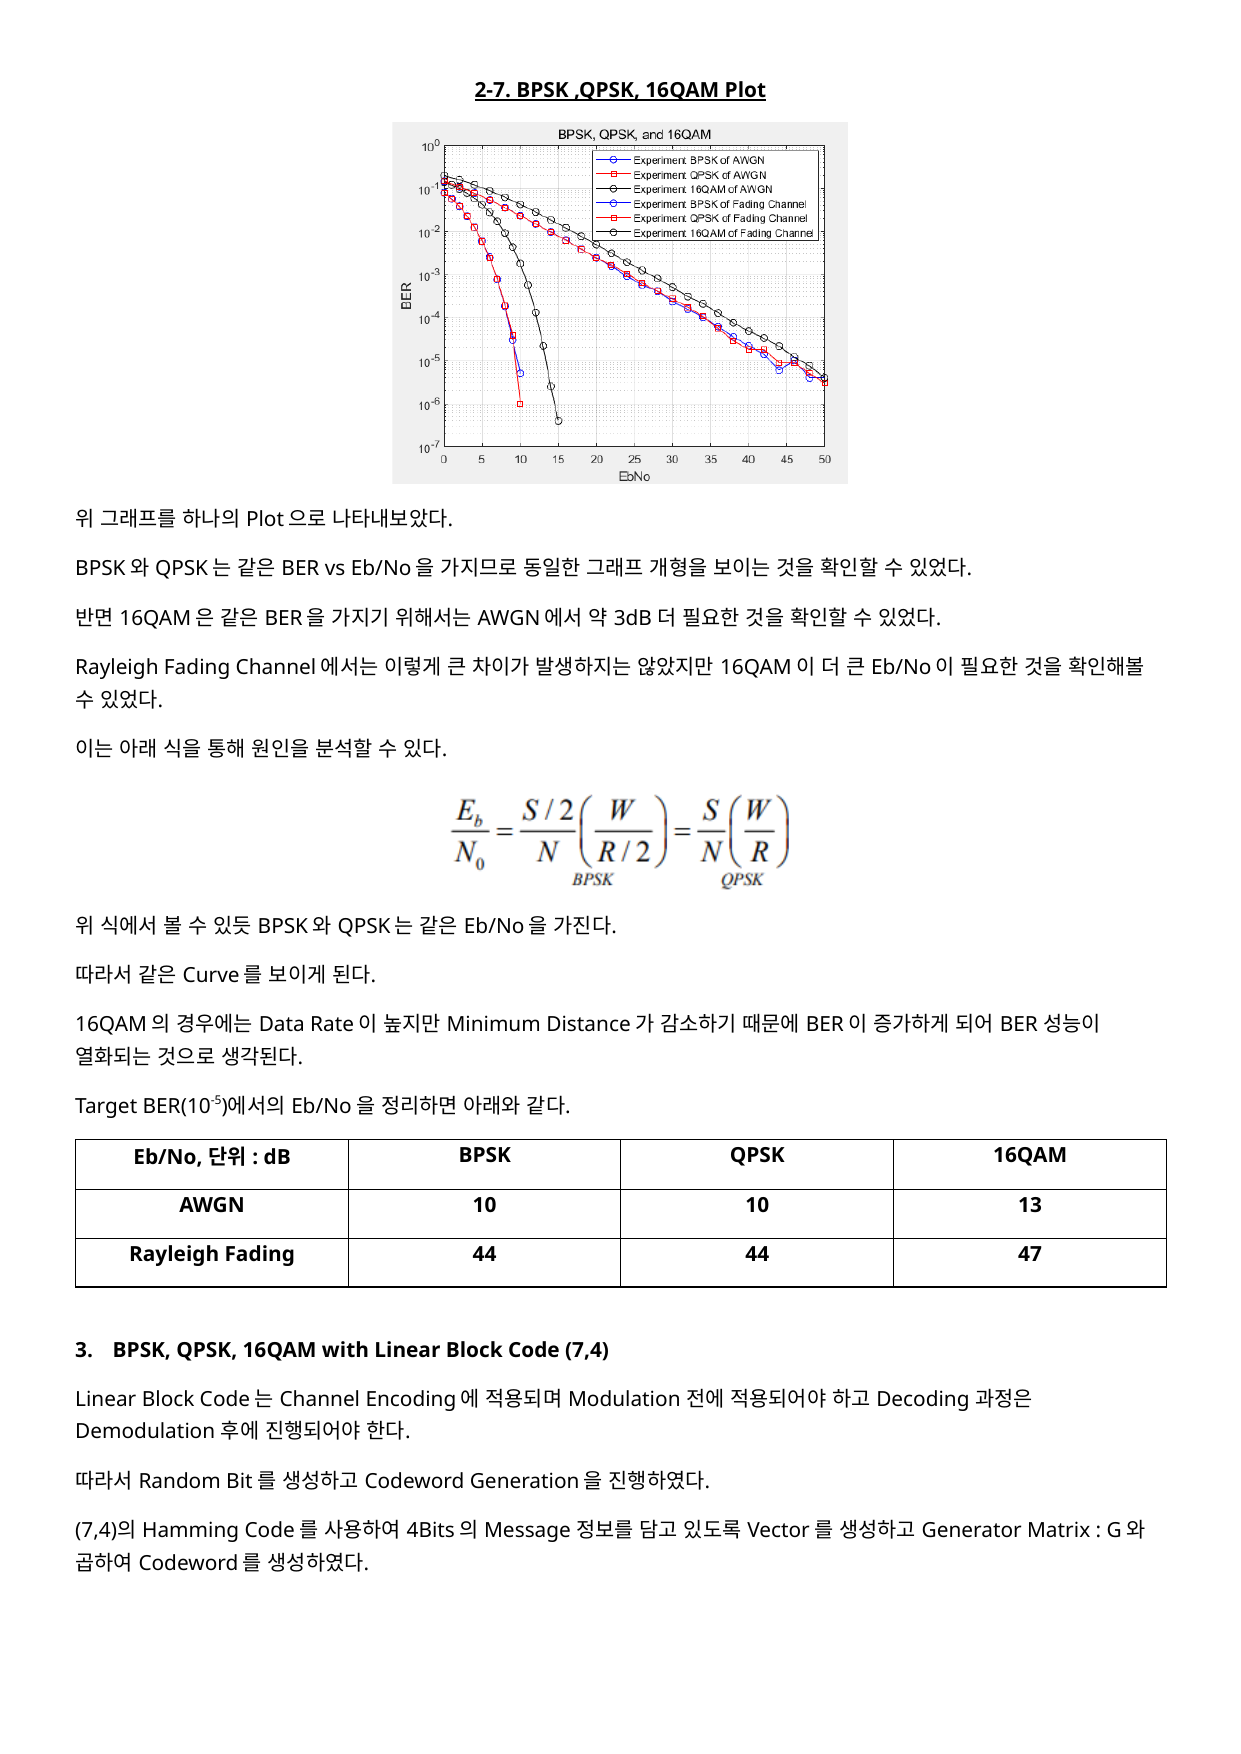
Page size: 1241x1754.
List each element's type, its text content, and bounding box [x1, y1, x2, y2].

table_cell 44 [621, 1239, 893, 1286]
text 16QAM의 경우에는 Data Rate이 높지만 Minimum Distance가 감소하기 때문에 BER이 증가하게 되어 BER 성능이 열화되는 것으로 생각된다. [75, 1008, 1165, 1071]
text Linear Block Code는 Channel Encoding에 적용되며 Modulation 전에 적용되어야 하고 Decoding 과정은 Demodulation 후에 진행되어야 한다. [75, 1382, 1165, 1445]
table_cell Rayleigh Fading [76, 1239, 348, 1286]
table_header Eb/No, 단위 : dB [76, 1140, 348, 1189]
text 위 그래프를 하나의 Plot으로 나타내보았다. [75, 502, 1165, 533]
table_header QPSK [621, 1140, 893, 1189]
text 2-7. BPSK ,QPSK, 16QAM Plot [75, 75, 1165, 103]
table_cell 10 [349, 1190, 620, 1238]
text 위 식에서 볼 수 있듯 BPSK와 QPSK는 같은 Eb/No을 가진다. [75, 909, 1165, 939]
text Target BER(10-5)에서의 Eb/No을 정리하면 아래와 같다. [75, 1090, 1165, 1120]
table_header BPSK [349, 1140, 620, 1189]
table_cell 44 [349, 1239, 620, 1286]
text (7,4)의 Hamming Code를 사용하여 4Bits의 Message 정보를 담고 있도록 Vector를 생성하고 Generator Matrix : G와 곱하여 Codeword를 생성하였다. [75, 1513, 1165, 1577]
text Rayleigh Fading Channel에서는 이렇게 큰 차이가 발생하지는 않았지만 16QAM이 더 큰 Eb/No이 필요한 것을 확인해볼 수 있었다. [75, 650, 1165, 713]
list BPSK, QPSK, 16QAM with Linear Block Code (7,4) [75, 1335, 1165, 1363]
text 반면 16QAM은 같은 BER을 가지기 위해서는 AWGN에서 약 3dB 더 필요한 것을 확인할 수 있었다. [75, 601, 1165, 631]
table_cell 13 [894, 1190, 1166, 1238]
table_header 16QAM [894, 1140, 1166, 1189]
text 따라서 Random Bit를 생성하고 Codeword Generation을 진행하였다. [75, 1464, 1165, 1494]
text BPSK와 QPSK는 같은 BER vs Eb/No을 가지므로 동일한 그래프 개형을 보이는 것을 확인할 수 있었다. [75, 552, 1165, 582]
table_cell 47 [894, 1239, 1166, 1286]
table_cell 10 [621, 1190, 893, 1238]
text 따라서 같은 Curve를 보이게 된다. [75, 958, 1165, 988]
picture [440, 781, 800, 891]
text 이는 아래 식을 통해 원인을 분석할 수 있다. [75, 732, 1165, 763]
picture [392, 122, 848, 484]
table_cell AWGN [76, 1190, 348, 1238]
